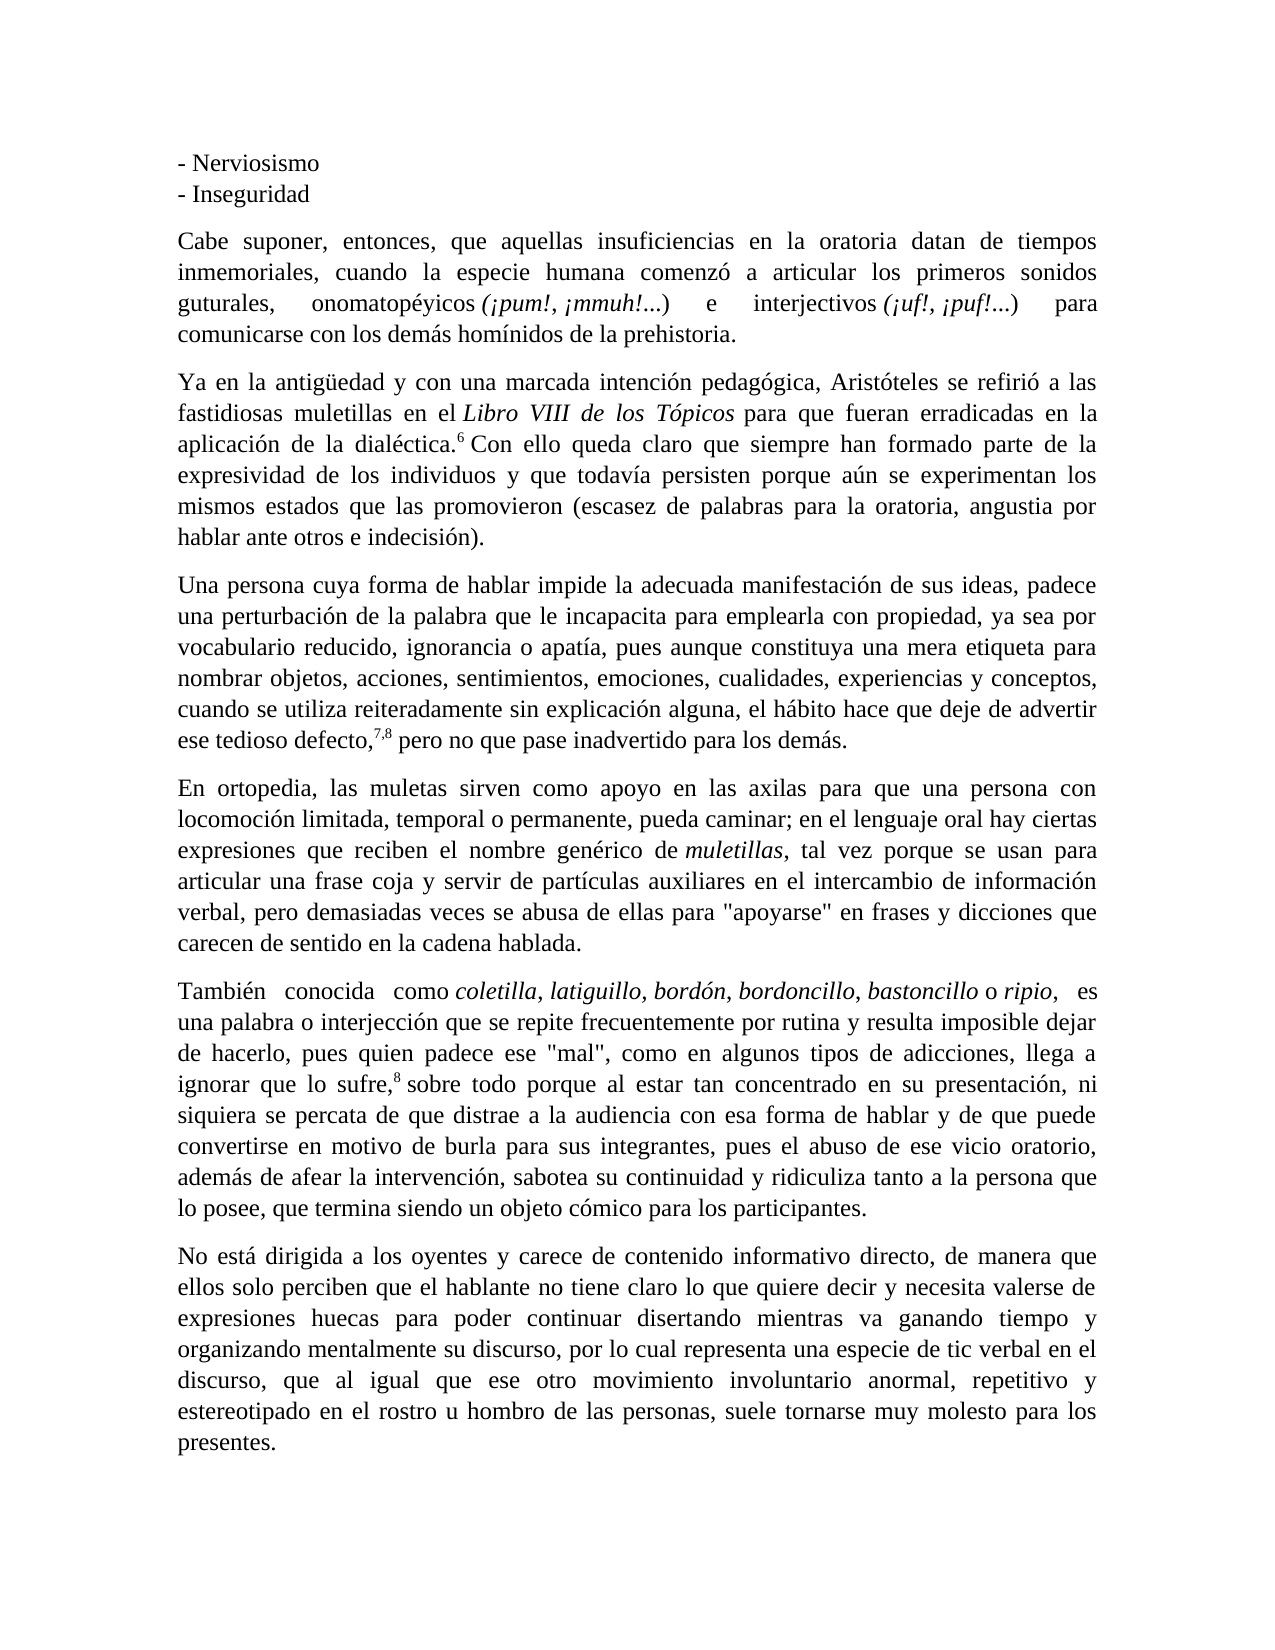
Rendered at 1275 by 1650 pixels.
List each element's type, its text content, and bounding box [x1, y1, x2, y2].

text - Nerviosismo - Inseguridad [177, 148, 1098, 207]
text No está dirigida a los oyentes y carece de contenido informativo directo, de manera que ellos solo perciben que el hablante no tiene claro lo que quiere decir y necesita valerse de expresiones huecas para poder continuar disertando mientras va ganando tiempo y organizando mentalmente su discurso, por lo cual representa una especie de tic verbal en el discurso, que al igual que ese otro movimiento involuntario anormal, repetitivo y estereotipado en el rostro u hombro de las personas, suele tornarse muy molesto para los presentes. [177, 1241, 1098, 1456]
text Cabe suponer, entonces, que aquellas insuficiencias en la oratoria datan de tiempos inmemoriales, cuando la especie humana comenzó a articular los primeros sonidos guturales, onomatopéyicos (¡pum!, ¡mmuh!...) e interjectivos (¡uf!, ¡puf!...) para comunicarse con los demás homínidos de la prehistoria. [177, 226, 1098, 348]
text Una persona cuya forma de hablar impide la adecuada manifestación de sus ideas, padece una perturbación de la palabra que le incapacita para emplearla con propiedad, ya sea por vocabulario reducido, ignorancia o apatía, pues aunque constituya una mera etiqueta para nombrar objetos, acciones, sentimientos, emociones, cualidades, experiencias y conceptos, cuando se utiliza reiteradamente sin explicación alguna, el hábito hace que deje de advertir ese tedioso defecto,7,8 pero no que pase inadvertido para los demás. [177, 570, 1098, 754]
text También conocida como coletilla, latiguillo, bordón, bordoncillo, bastoncillo o ripio, es una palabra o interjección que se repite frecuentemente por rutina y resulta imposible dejar de hacerlo, pues quien padece ese "mal", como en algunos tipos de adicciones, llega a ignorar que lo sufre,8 sobre todo porque al estar tan concentrado en su presentación, ni siquiera se percata de que distrae a la audiencia con esa forma de hablar y de que puede convertirse en motivo de burla para sus integrantes, pues el abuso de ese vicio oratorio, además de afear la intervención, sabotea su continuidad y ridiculiza tanto a la persona que lo posee, que termina siendo un objeto cómico para los participantes. [177, 976, 1098, 1222]
text Ya en la antigüedad y con una marcada intención pedagógica, Aristóteles se refirió a las fastidiosas muletillas en el Libro VIII de los Tópicos para que fueran erradicadas en la aplicación de la dialéctica.6 Con ello queda claro que siempre han formado parte de la expresividad de los individuos y que todavía persisten porque aún se experimentan los mismos estados que las promovieron (escasez de palabras para la oratoria, angustia por hablar ante otros e indecisión). [177, 367, 1098, 551]
text En ortopedia, las muletas sirven como apoyo en las axilas para que una persona con locomoción limitada, temporal o permanente, pueda caminar; en el lenguaje oral hay ciertas expresiones que reciben el nombre genérico de muletillas, tal vez porque se usan para articular una frase coja y servir de partículas auxiliares en el intercambio de información verbal, pero demasiadas veces se abusa de ellas para "apoyarse" en frases y dicciones que carecen de sentido en la cadena hablada. [177, 773, 1098, 957]
